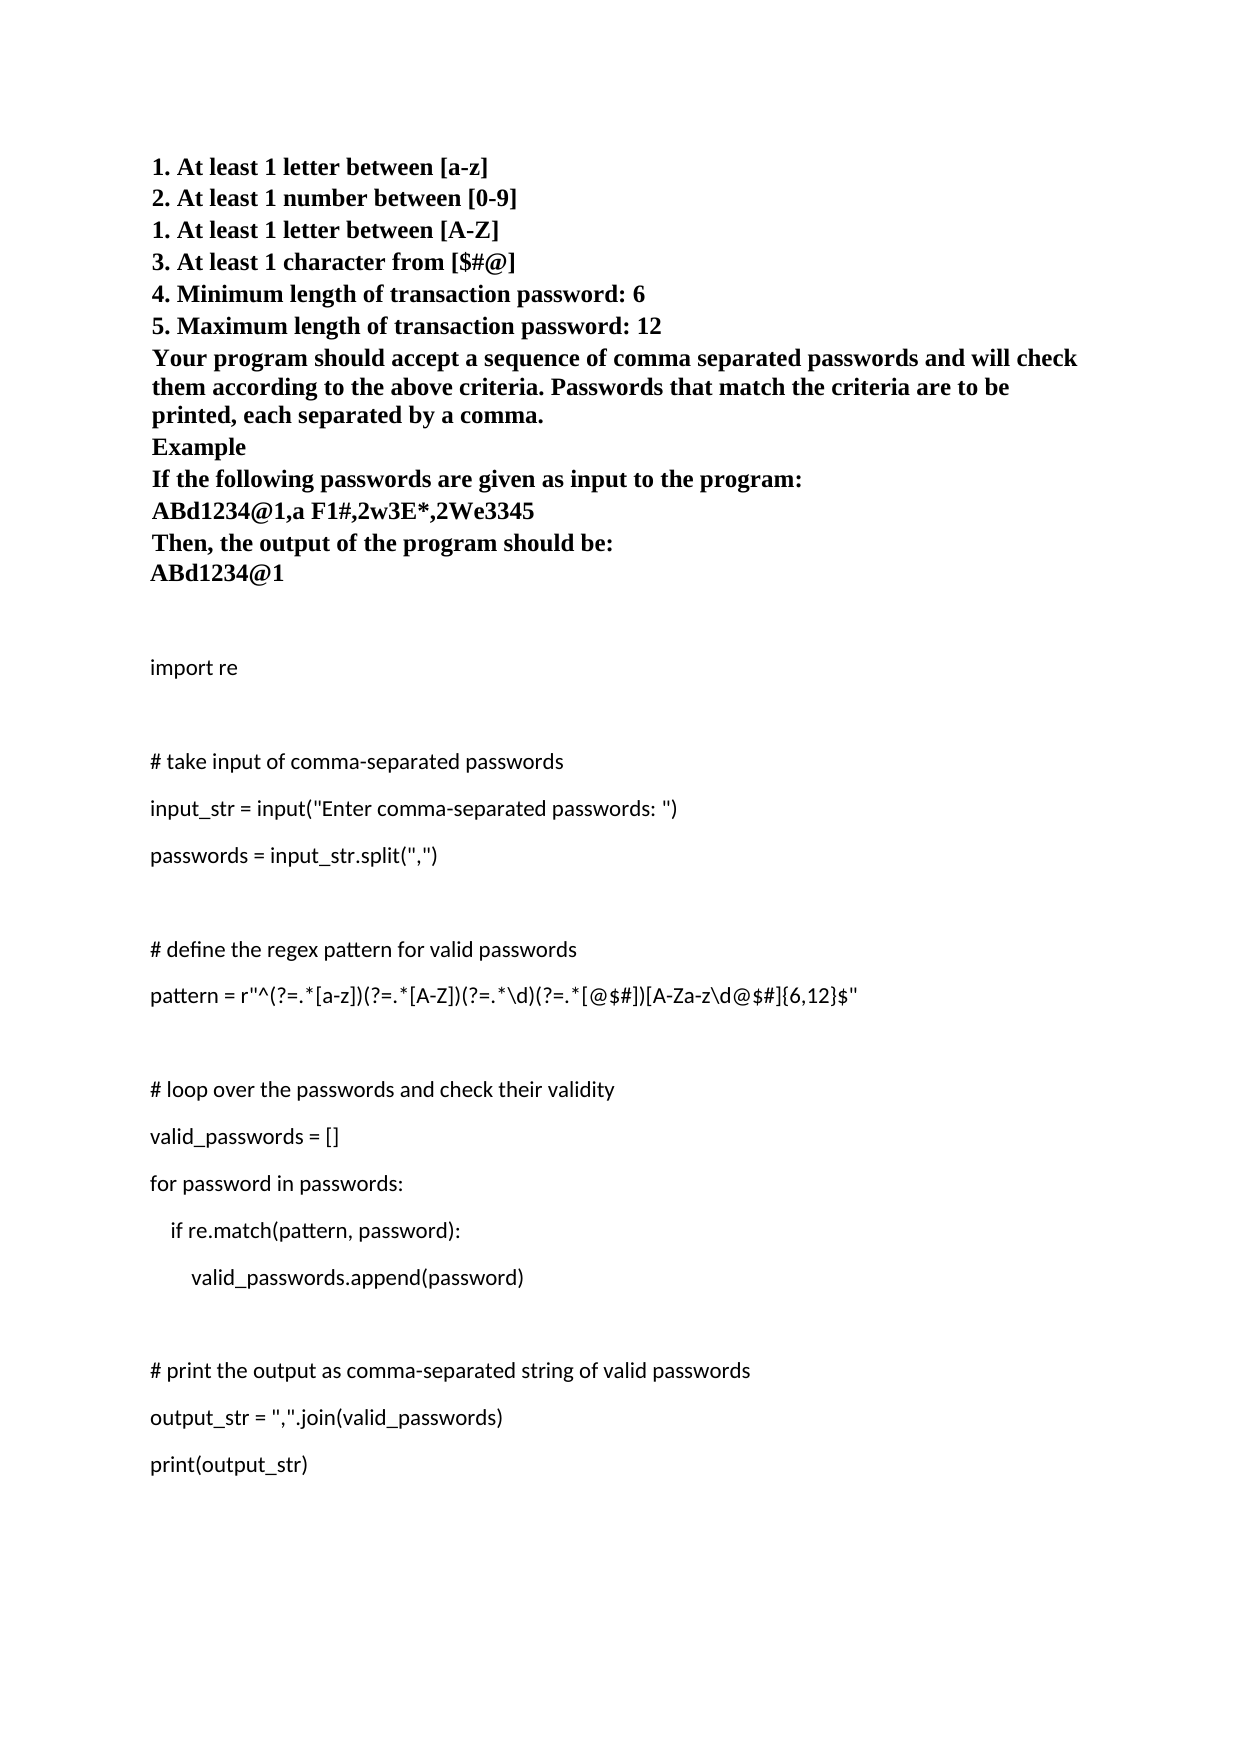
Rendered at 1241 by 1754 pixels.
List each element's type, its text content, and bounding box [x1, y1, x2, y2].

text # loop over the passwords and check their validity [150, 1075, 1090, 1103]
table_header 3. At least 1 character from [$#@] [150, 246, 523, 277]
text print(output_str) [150, 1450, 1090, 1478]
table_header Then, the output of the program should be: [150, 526, 622, 558]
text passwords = input_str.split(",") [150, 841, 1090, 869]
text # define the regex pattern for valid passwords [150, 935, 1090, 963]
text ABd1234@1 [150, 558, 1090, 587]
text pattern = r"^(?=.*[a-z])(?=.*[A-Z])(?=.*\d)(?=.*[@$#])[A-Za-z\d@$#]{6,12}$" [150, 982, 1090, 1010]
table_header 1. At least 1 letter between [A-Z] [150, 214, 507, 246]
text if re.match(pattern, password): [150, 1216, 1090, 1244]
table_header 1. At least 1 letter between [a-z] [150, 150, 496, 182]
text valid_passwords.append(password) [150, 1263, 1090, 1291]
text import re [150, 653, 1090, 682]
text output_str = ",".join(valid_passwords) [150, 1403, 1090, 1432]
text for password in passwords: [150, 1169, 1090, 1197]
text valid_passwords = [] [150, 1122, 1090, 1150]
table_header ABd1234@1,a F1#,2w3E*,2We3345 [150, 494, 542, 526]
table_header 5. Maximum length of transaction password: 12 [150, 309, 670, 341]
table_header If the following passwords are given as input to the program: [150, 463, 811, 494]
table_header Example [150, 431, 254, 462]
text # take input of comma-separated passwords [150, 747, 1090, 775]
table_header 4. Minimum length of transaction password: 6 [150, 278, 653, 309]
text input_str = input("Enter comma-separated passwords: ") [150, 794, 1090, 822]
table_header 2. At least 1 number between [0-9] [150, 182, 525, 214]
table_header Your program should accept a sequence of comma separated passwords and will check them according to the above criteria. Passwords that match the criteria are to be printed, each separated by a comma. [150, 341, 1090, 431]
text # print the output as comma-separated string of valid passwords [150, 1357, 1090, 1385]
